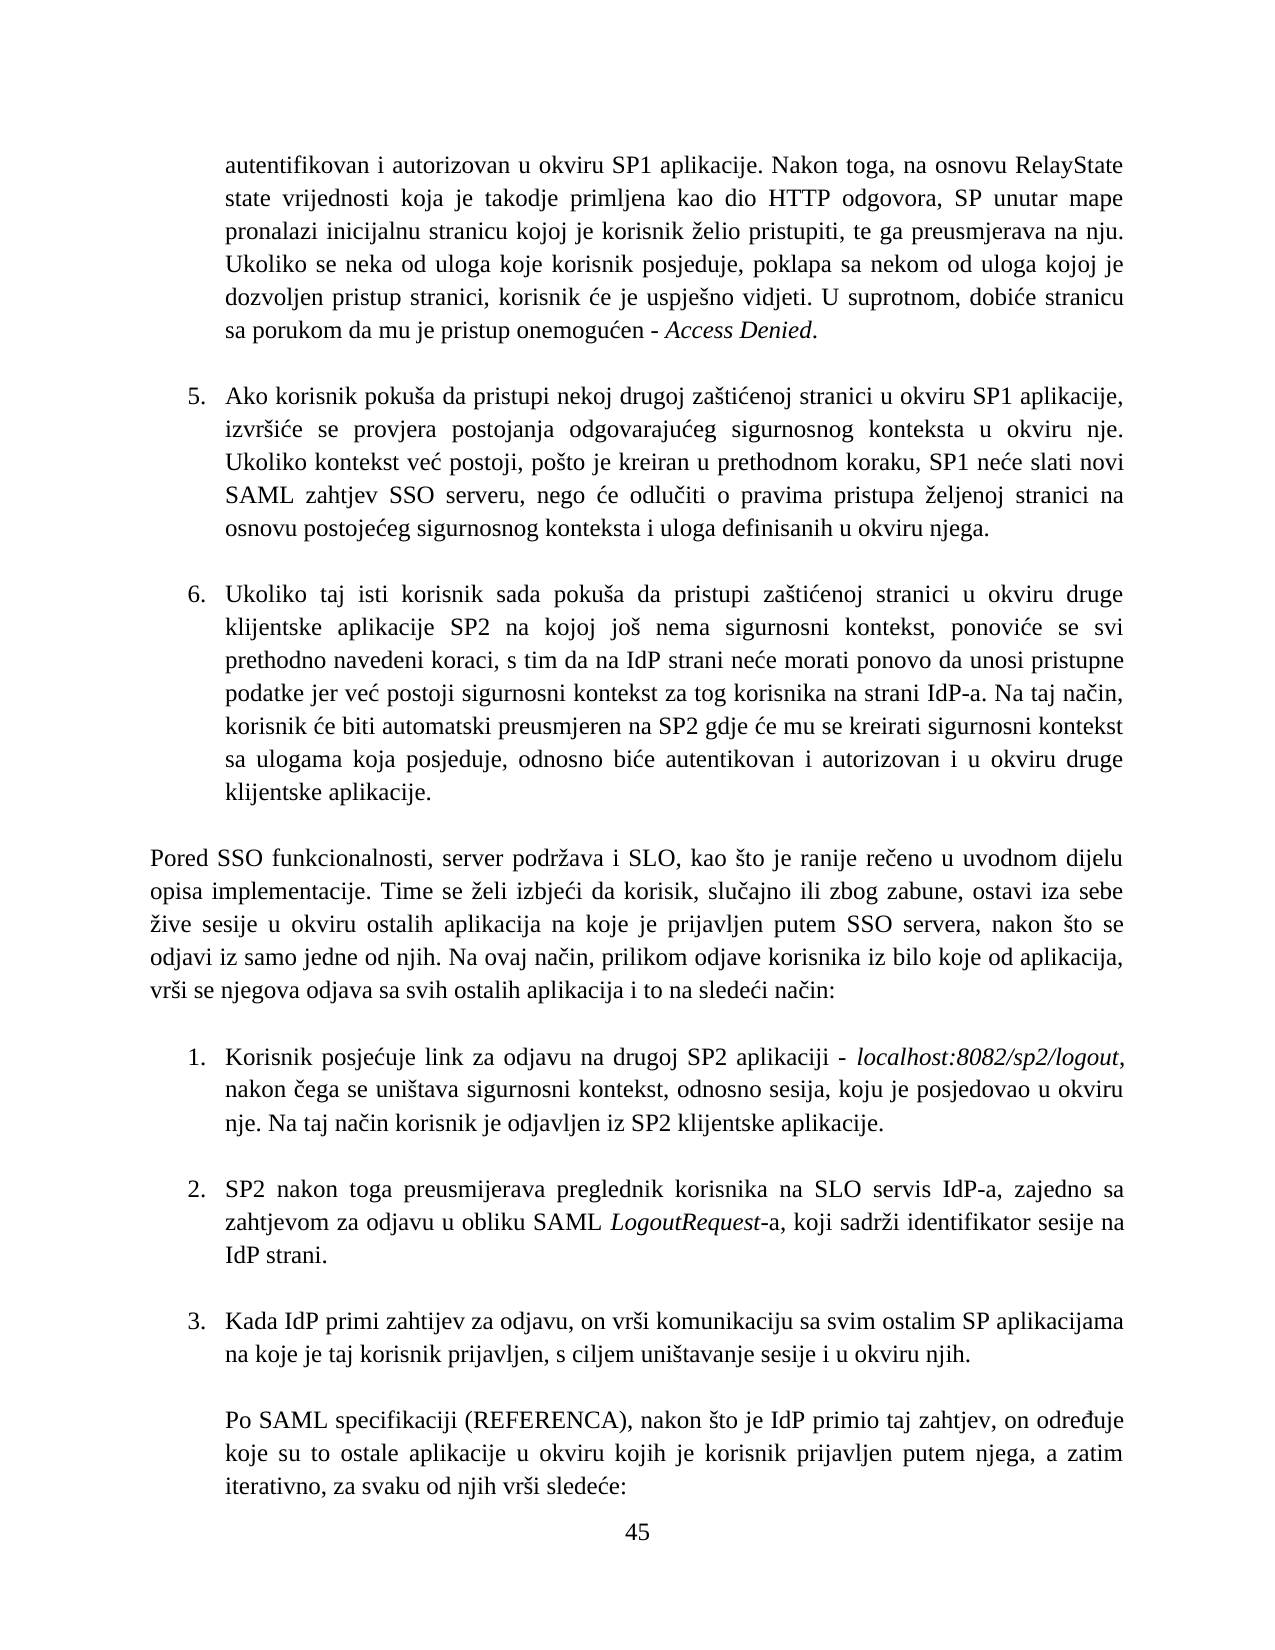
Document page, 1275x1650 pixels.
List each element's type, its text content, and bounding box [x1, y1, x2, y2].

text Pored SSO funkcionalnosti, server podržava i SLO, kao što je ranije rečeno u uvodnom dijelu opisa implementacije. Time se želi izbjeći da korisik, slučajno ili zbog zabune, ostavi iza sebe žive sesije u okviru ostalih aplikacija na koje je prijavljen putem SSO servera, nakon što se odjavi iz samo jedne od njih. Na ovaj način, prilikom odjave korisnika iz bilo koje od aplikacija, vrši se njegova odjava sa svih ostalih aplikacija i to na sledeći način: [150, 843, 1125, 1004]
list Ukoliko taj isti korisnik sada pokuša da pristupi zaštićenoj stranici u okviru druge klijentske aplikacije SP2 na kojoj još nema sigurnosni kontekst, ponoviće se svi prethodno navedeni koraci, s tim da na IdP strani neće morati ponovo da unosi pristupne podatke jer već postoji sigurnosni kontekst za tog korisnika na strani IdP-a. Na taj način, korisnik će biti automatski preusmjeren na SP2 gdje će mu se kreirati sigurnosni kontekst sa ulogama koja posjeduje, odnosno biće autentikovan i autorizovan i u okviru druge klijentske aplikacije. [187, 579, 1125, 806]
list Kada IdP primi zahtijev za odjavu, on vrši komunikaciju sa svim ostalim SP aplikacijama na koje je taj korisnik prijavljen, s ciljem uništavanje sesije i u okviru njih. [187, 1306, 1125, 1367]
list Po SAML specifikaciji (REFERENCA), nakon što je IdP primio taj zahtjev, on određuje koje su to ostale aplikacije u okviru kojih je korisnik prijavljen putem njega, a zatim iterativno, za svaku od njih vrši sledeće: [225, 1405, 1125, 1499]
list Korisnik posjećuje link za odjavu na drugoj SP2 aplikaciji - localhost:8082/sp2/logout, nakon čega se uništava sigurnosni kontekst, odnosno sesija, koju je posjedovao u okviru nje. Na taj način korisnik je odjavljen iz SP2 klijentske aplikacije. [187, 1042, 1125, 1136]
list Ako korisnik pokuša da pristupi nekoj drugoj zaštićenoj stranici u okviru SP1 aplikacije, izvršiće se provjera postojanja odgovarajućeg sigurnosnog konteksta u okviru nje. Ukoliko kontekst već postoji, pošto je kreiran u prethodnom koraku, SP1 neće slati novi SAML zahtjev SSO serveru, nego će odlučiti o pravima pristupa željenoj stranici na osnovu postojećeg sigurnosnog konteksta i uloga definisanih u okviru njega. [187, 381, 1125, 542]
list SP2 nakon toga preusmijerava preglednik korisnika na SLO servis IdP-a, zajedno sa zahtjevom za odjavu u obliku SAML LogoutRequest-a, koji sadrži identifikator sesije na IdP strani. [187, 1174, 1125, 1268]
